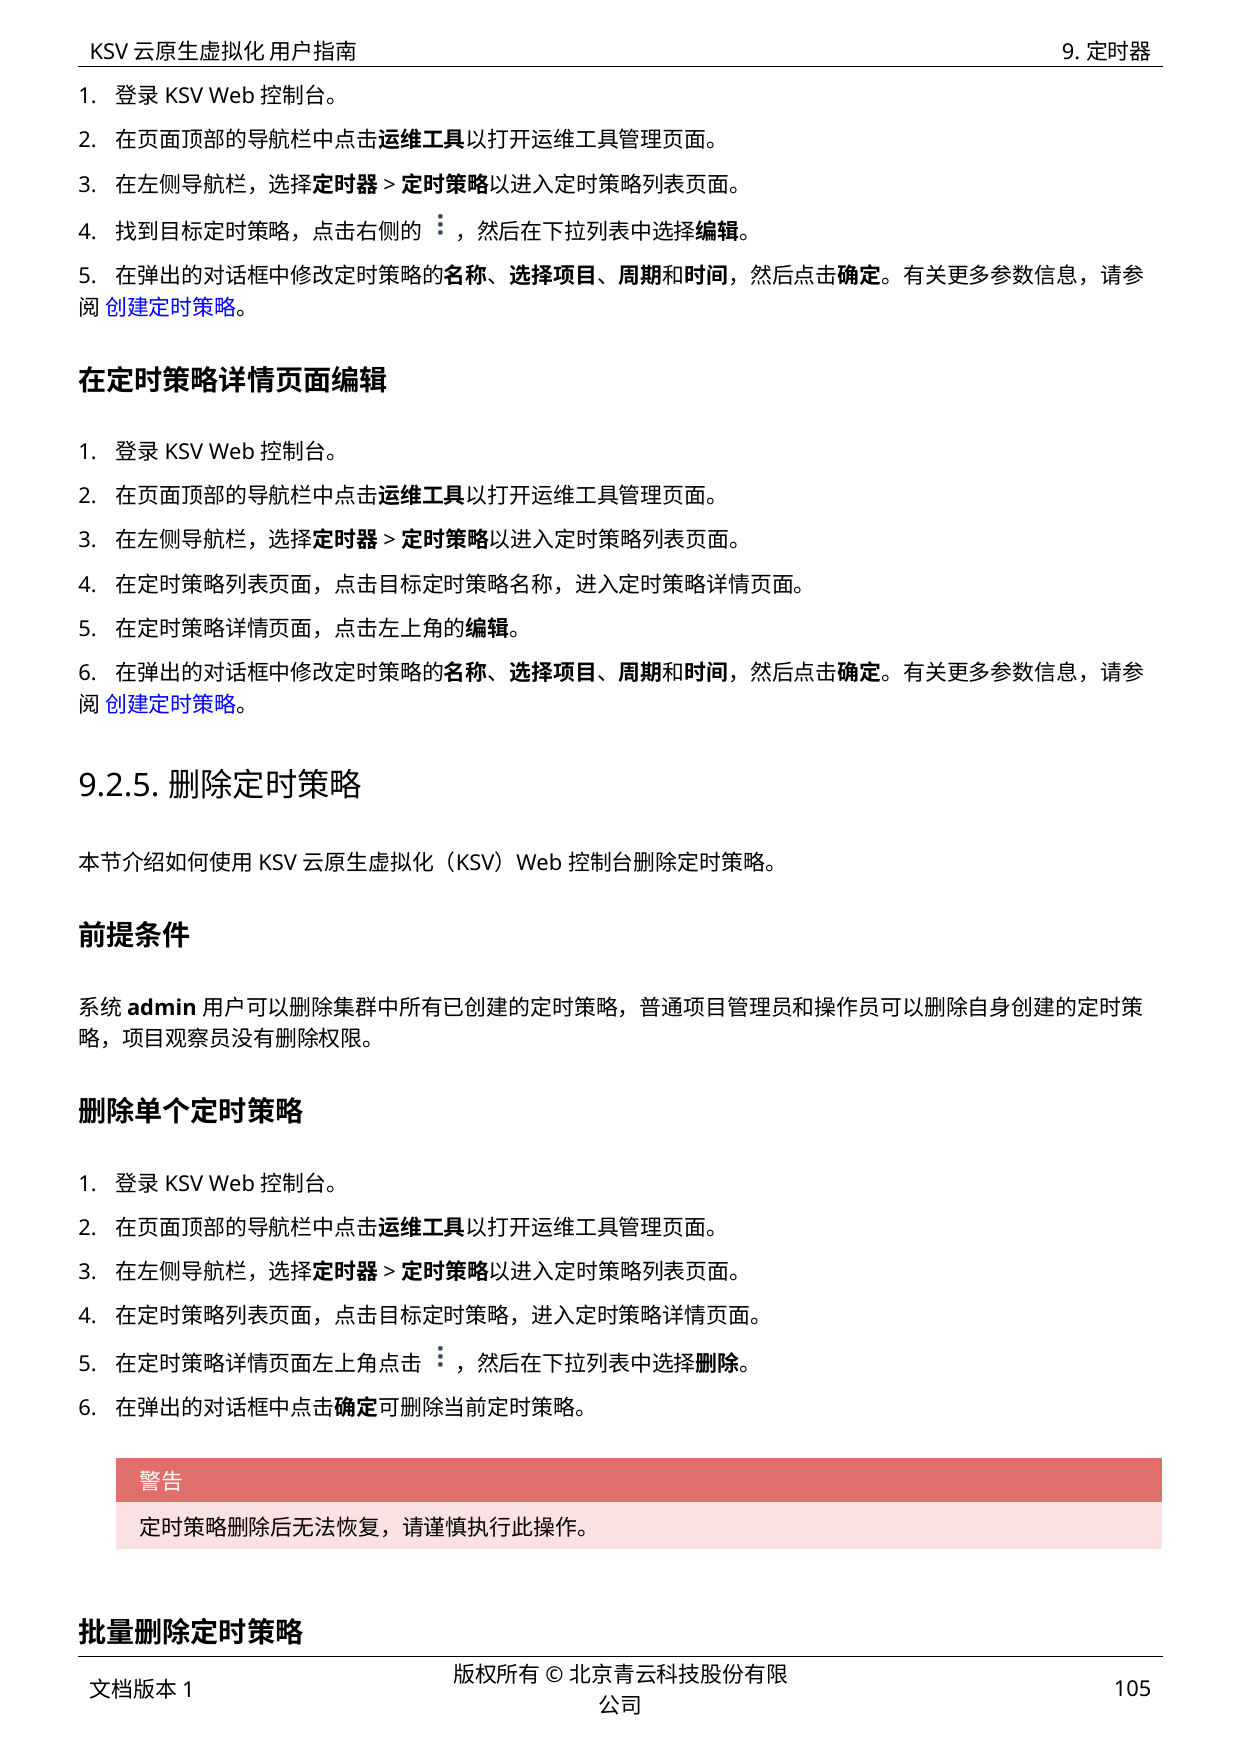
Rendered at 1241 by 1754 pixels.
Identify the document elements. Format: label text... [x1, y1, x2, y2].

list 在左侧导航栏，选择定时器 > 定时策略以进入定时策略列表页面。 [78, 1254, 1162, 1286]
picture [426, 211, 455, 239]
list 登录 KSV Web 控制台。 [78, 1166, 1162, 1197]
list 在弹出的对话框中点击确定可删除当前定时策略。 [78, 1390, 1162, 1422]
text 系统 admin 用户可以删除集群中所有已创建的定时策略，普通项目管理员和操作员可以删除自身创建的定时策略，项目观察员没有删除权限。 [78, 990, 1162, 1053]
text 前提条件 [78, 913, 1162, 954]
list 在定时策略列表页面，点击目标定时策略，进入定时策略详情页面。 [78, 1298, 1162, 1330]
list 在定时策略列表页面，点击目标定时策略名称，进入定时策略详情页面。 [78, 567, 1162, 598]
list 在页面顶部的导航栏中点击运维工具以打开运维工具管理页面。 [78, 122, 1162, 154]
list 在定时策略详情页面，点击左上角的编辑。 [78, 611, 1162, 643]
list 在页面顶部的导航栏中点击运维工具以打开运维工具管理页面。 [78, 478, 1162, 510]
list 在弹出的对话框中修改定时策略的名称、选择项目、周期和时间，然后点击确定。有关更多参数信息，请参阅 创建定时策略。 [78, 655, 1162, 719]
list 在定时策略详情页面左上角点击 ，然后在下拉列表中选择删除。 [78, 1343, 1162, 1377]
list 在左侧导航栏，选择定时器 > 定时策略以进入定时策略列表页面。 [78, 522, 1162, 554]
picture [426, 1342, 455, 1371]
subtitle 9.2.5. 删除定时策略 [78, 758, 1162, 806]
text 批量删除定时策略 [78, 1609, 1162, 1650]
list 在页面顶部的导航栏中点击运维工具以打开运维工具管理页面。 [78, 1210, 1162, 1242]
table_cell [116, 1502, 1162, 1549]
list 在左侧导航栏，选择定时器 > 定时策略以进入定时策略列表页面。 [78, 167, 1162, 198]
text 删除单个定时策略 [78, 1089, 1162, 1130]
text 在定时策略详情页面编辑 [78, 357, 1162, 398]
text 本节介绍如何使用 KSV 云原生虚拟化（KSV）Web 控制台删除定时策略。 [78, 845, 1162, 877]
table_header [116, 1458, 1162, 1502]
list 登录 KSV Web 控制台。 [78, 434, 1162, 466]
list 登录 KSV Web 控制台。 [78, 78, 1162, 110]
list 找到目标定时策略，点击右侧的 ，然后在下拉列表中选择编辑。 [78, 211, 1162, 245]
list 在弹出的对话框中修改定时策略的名称、选择项目、周期和时间，然后点击确定。有关更多参数信息，请参阅 创建定时策略。 [78, 258, 1162, 321]
